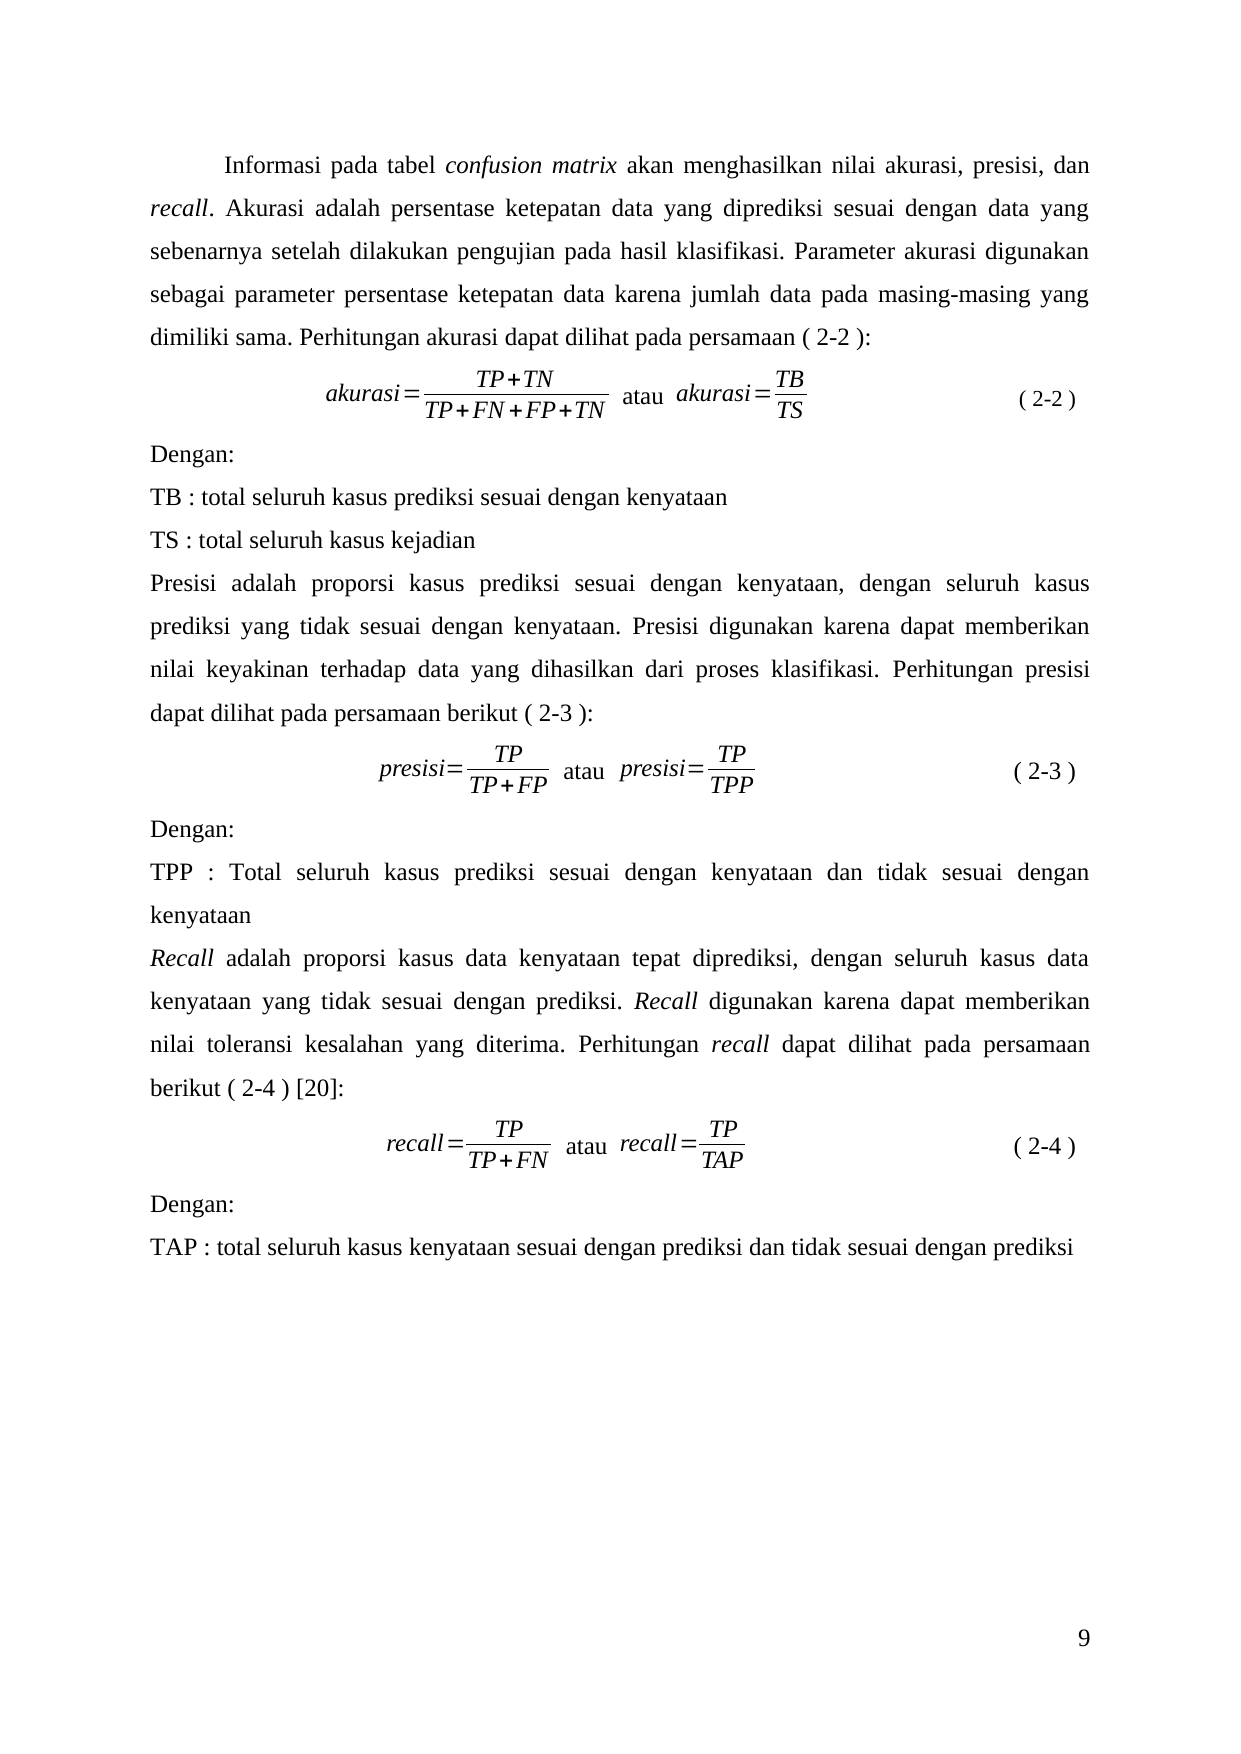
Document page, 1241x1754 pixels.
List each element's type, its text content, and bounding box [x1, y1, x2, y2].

text Dengan: [150, 439, 1090, 468]
text TAP : total seluruh kasus kenyataan sesuai dengan prediksi dan tidak sesuai dengan prediksi [150, 1232, 1090, 1261]
table_header atau [159, 1116, 974, 1189]
table_header ( 2-4 ) [975, 1116, 1087, 1189]
text TB : total seluruh kasus prediksi sesuai dengan kenyataan [150, 482, 1090, 511]
table_header atau [159, 741, 974, 814]
text Informasi pada tabel confusion matrix akan menghasilkan nilai akurasi, presisi, dan recall. Akurasi adalah persentase ketepatan data yang diprediksi sesuai dengan data yang sebenarnya setelah dilakukan pengujian pada hasil klasifikasi. Parameter akurasi digunakan sebagai parameter persentase ketepatan data karena jumlah data pada masing-masing yang dimiliki sama. Perhitungan akurasi dapat dilihat pada persamaan ( 2-2 ): [150, 150, 1090, 351]
table_header atau [159, 366, 974, 439]
text TS : total seluruh kasus kejadian [150, 525, 1090, 554]
text Presisi adalah proporsi kasus prediksi sesuai dengan kenyataan, dengan seluruh kasus prediksi yang tidak sesuai dengan kenyataan. Presisi digunakan karena dapat memberikan nilai keyakinan terhadap data yang dihasilkan dari proses klasifikasi. Perhitungan presisi dapat dilihat pada persamaan berikut ( 2-3 ): [150, 568, 1090, 726]
text Dengan: [150, 1189, 1090, 1218]
text TPP : Total seluruh kasus prediksi sesuai dengan kenyataan dan tidak sesuai dengan kenyataan [150, 857, 1090, 929]
table_header ( 2-3 ) [975, 741, 1087, 814]
text Recall adalah proporsi kasus data kenyataan tepat diprediksi, dengan seluruh kasus data kenyataan yang tidak sesuai dengan prediksi. Recall digunakan karena dapat memberikan nilai toleransi kesalahan yang diterima. Perhitungan recall dapat dilihat pada persamaan berikut ( 2-4 ) [20]: [150, 943, 1090, 1101]
text Dengan: [150, 814, 1090, 843]
